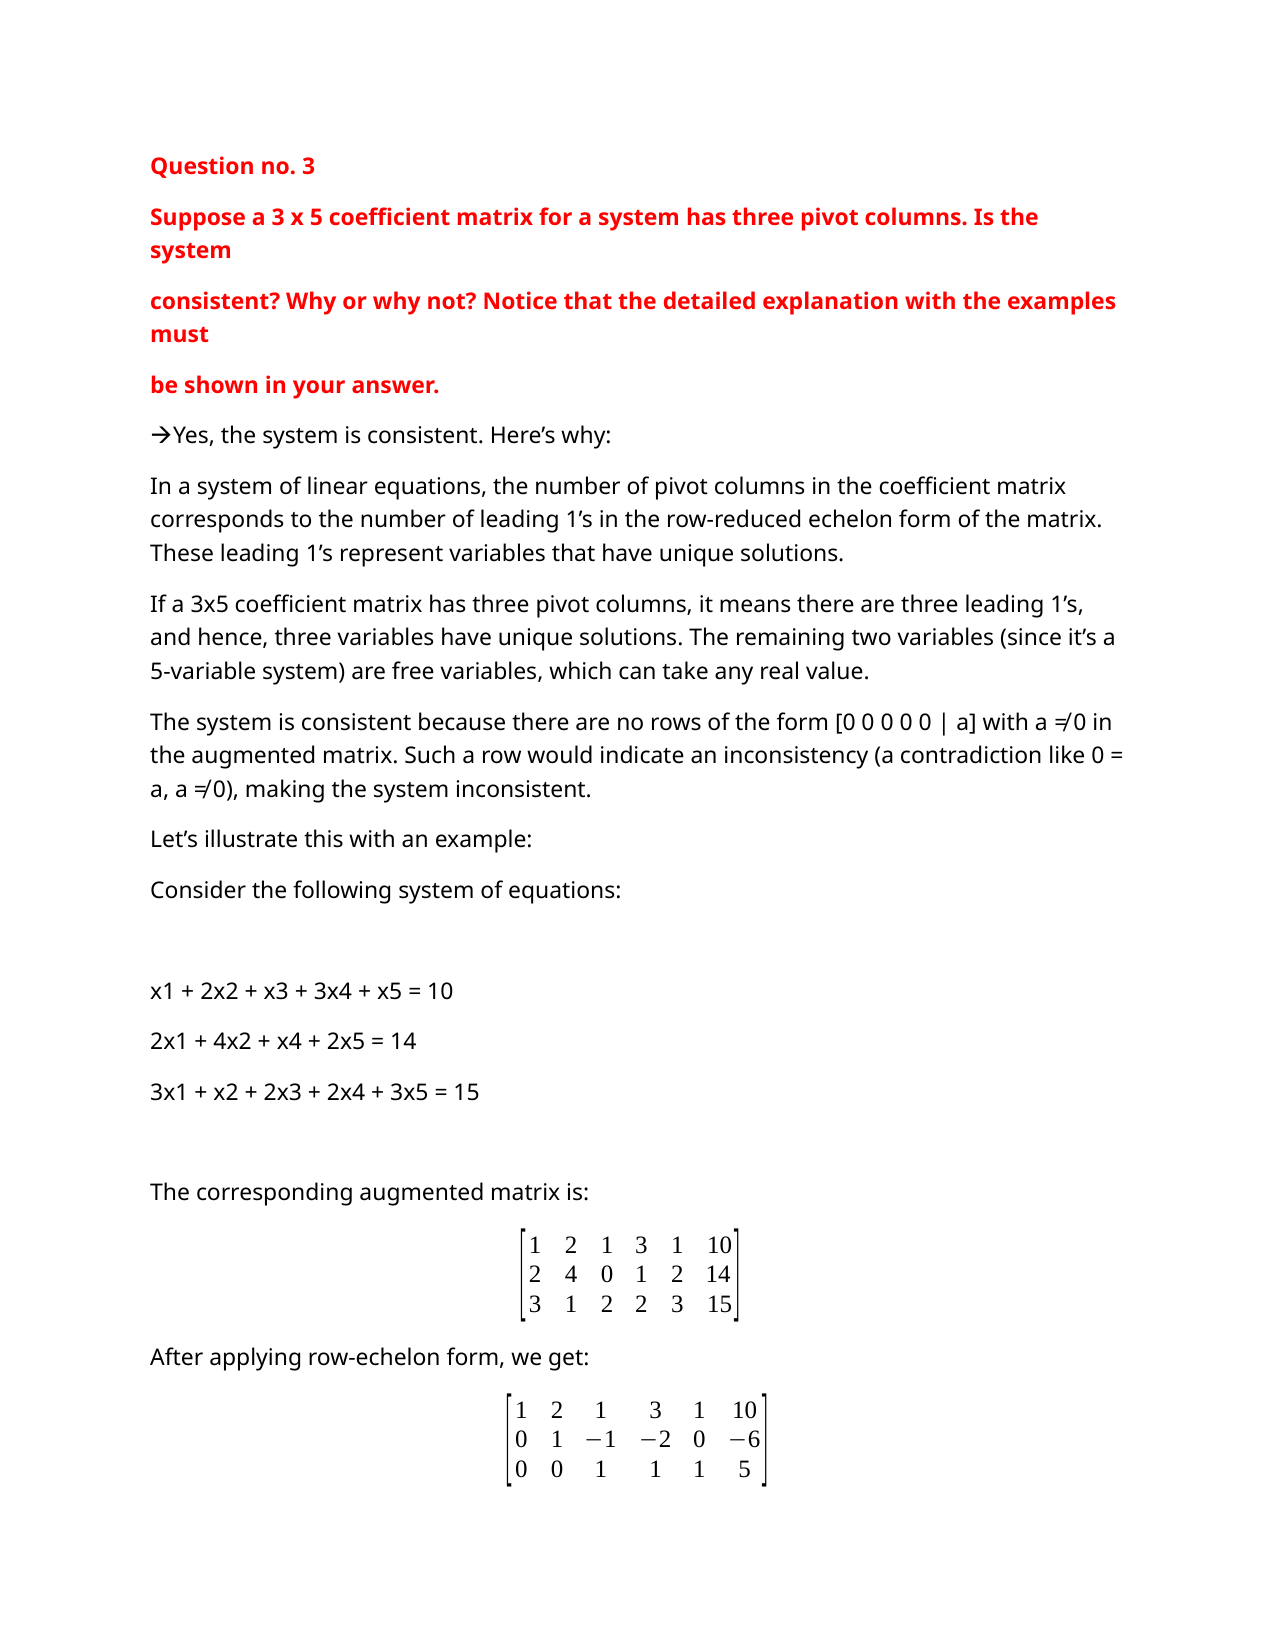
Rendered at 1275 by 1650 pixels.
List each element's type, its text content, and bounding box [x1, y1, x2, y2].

text be shown in your answer. [150, 369, 1125, 400]
text x1 + 2x2 + x3 + 3x4 + x5 = 10 [150, 974, 1125, 1006]
text consistent? Why or why not? Notice that the detailed explanation with the examples must [150, 284, 1125, 349]
text 2x1 + 4x2 + x4 + 2x5 = 14 [150, 1025, 1125, 1056]
text Consider the following system of equations: [150, 874, 1125, 905]
text Question no. 3 [150, 150, 1125, 181]
text If a 3x5 coefficient matrix has three pivot columns, it means there are three leading 1’s, and hence, three variables have unique solutions. The remaining two variables (since it’s a 5-variable system) are free variables, which can take any real value. [150, 587, 1125, 686]
text Yes, the system is consistent. Here’s why: [150, 419, 1125, 450]
text 3x1 + x2 + 2x3 + 2x4 + 3x5 = 15 [150, 1075, 1125, 1107]
text Let’s illustrate this with an example: [150, 823, 1125, 854]
text ​ [150, 1227, 1125, 1322]
text The system is consistent because there are no rows of the form [0 0 0 0 0 | a] with a ≠ 0 in the augmented matrix. Such a row would indicate an inconsistency (a contradiction like 0 = a, a ≠ 0), making the system inconsistent. [150, 705, 1125, 804]
text Suppose a 3 x 5 coefficient matrix for a system has three pivot columns. Is the system [150, 200, 1125, 265]
text After applying row-echelon form, we get: [150, 1341, 1125, 1372]
text The corresponding augmented matrix is: [150, 1176, 1125, 1207]
text In a system of linear equations, the number of pivot columns in the coefficient matrix corresponds to the number of leading 1’s in the row-reduced echelon form of the matrix. These leading 1’s represent variables that have unique solutions. [150, 469, 1125, 568]
